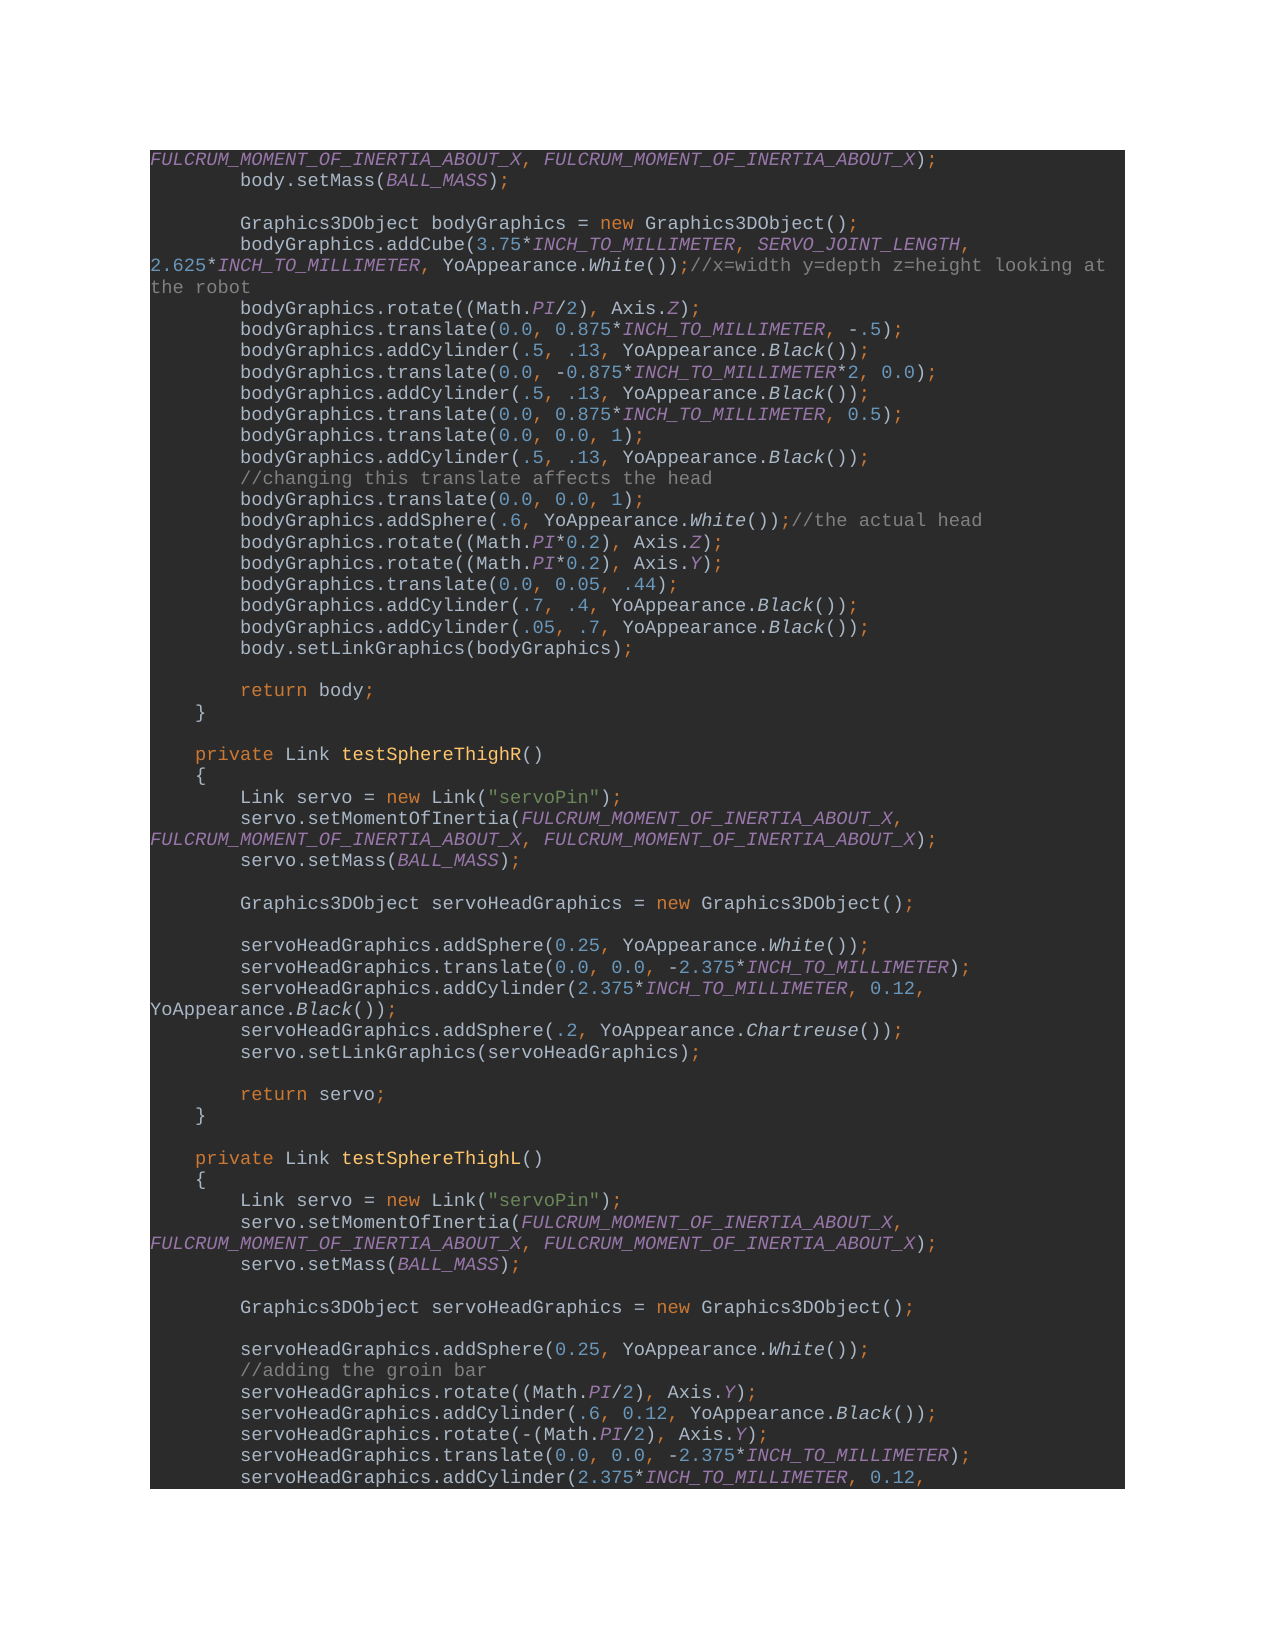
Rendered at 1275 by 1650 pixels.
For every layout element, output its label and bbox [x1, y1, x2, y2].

text [150, 150, 1125, 1489]
